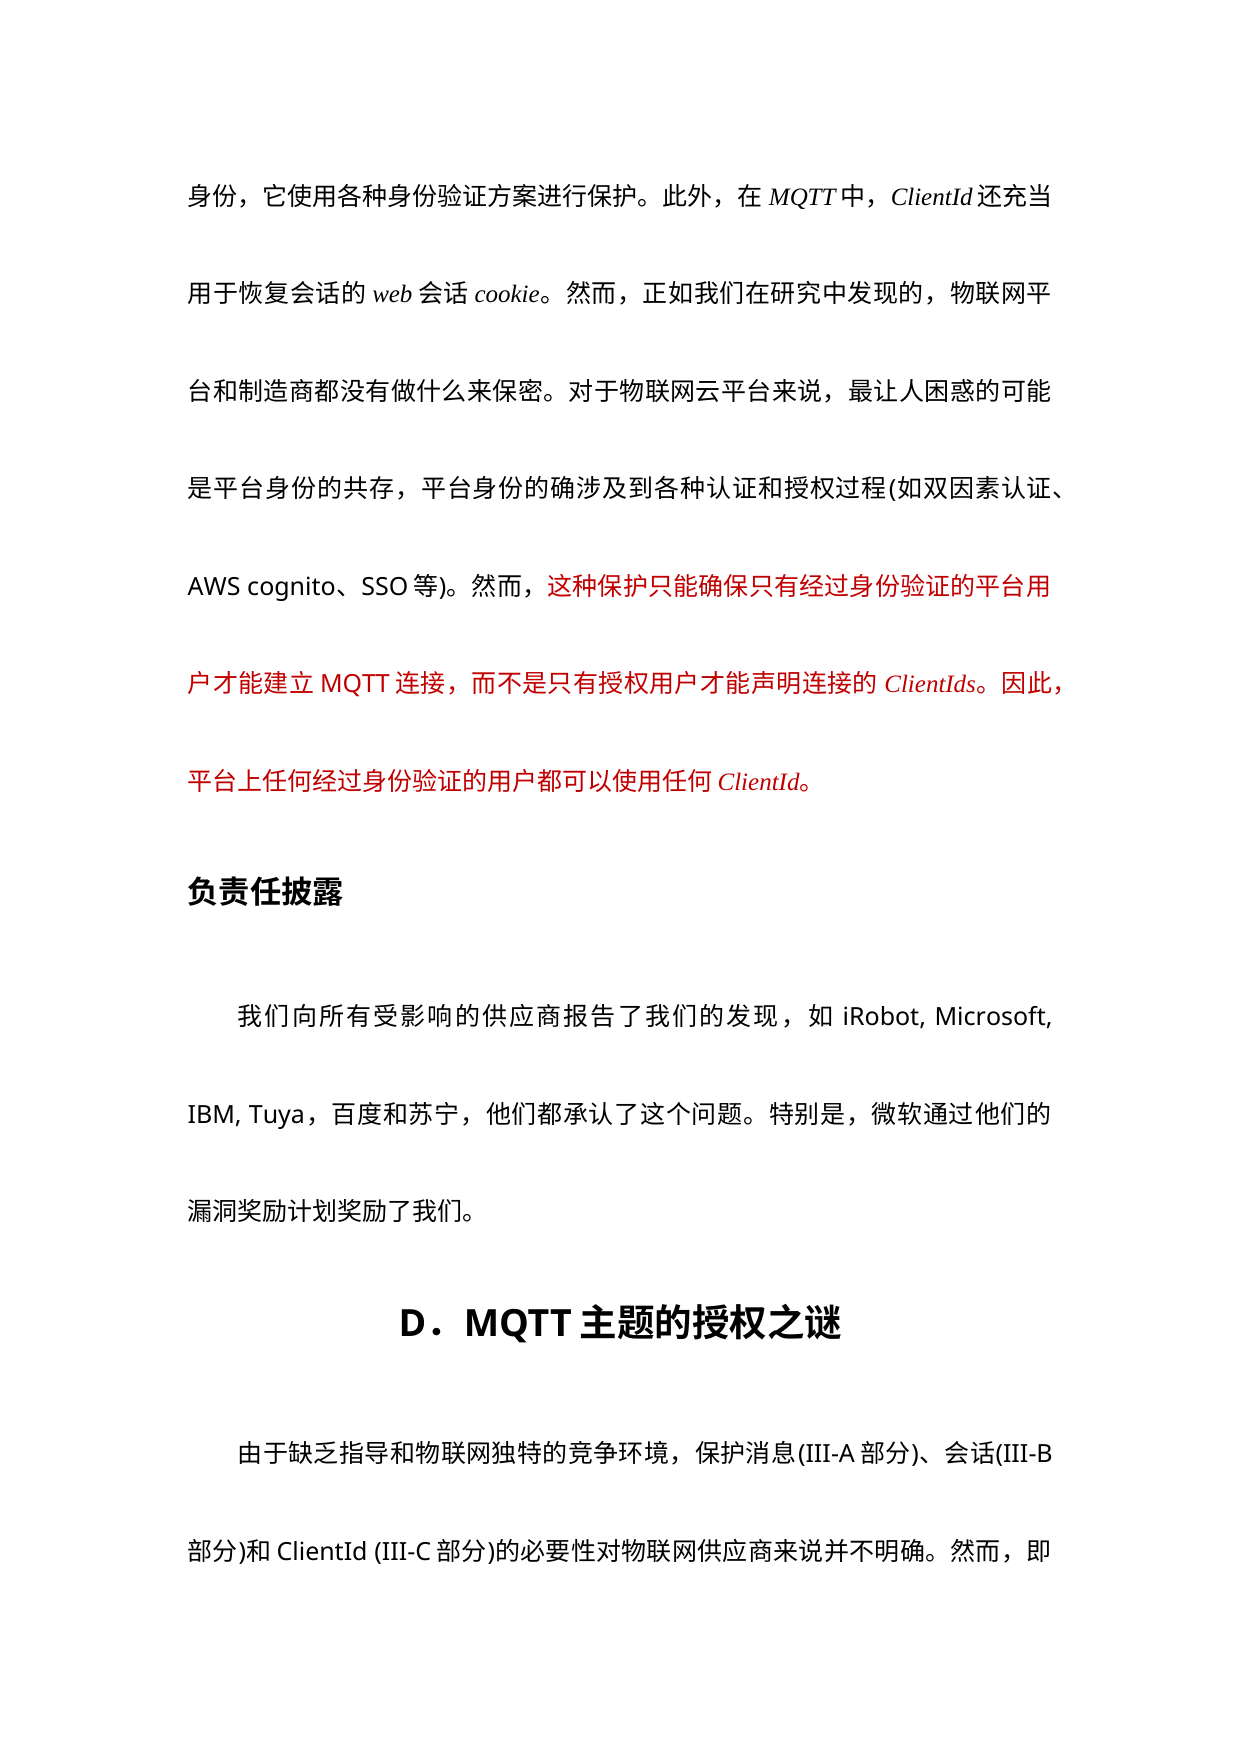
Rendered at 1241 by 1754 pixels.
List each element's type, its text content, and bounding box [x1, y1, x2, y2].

subtitle D．MQTT主题的授权之谜 [187, 1287, 1053, 1352]
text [187, 1419, 1053, 1582]
text 我们向所有受影响的供应商报告了我们的发现，如iRobot, Microsoft, IBM, Tuya，百度和苏宁，他们都承认了这个问题。特别是，微软通过他们的漏洞奖励计划奖励了我们。 [187, 982, 1053, 1242]
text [187, 162, 1053, 812]
subtitle 负责任披露 [187, 857, 1053, 922]
